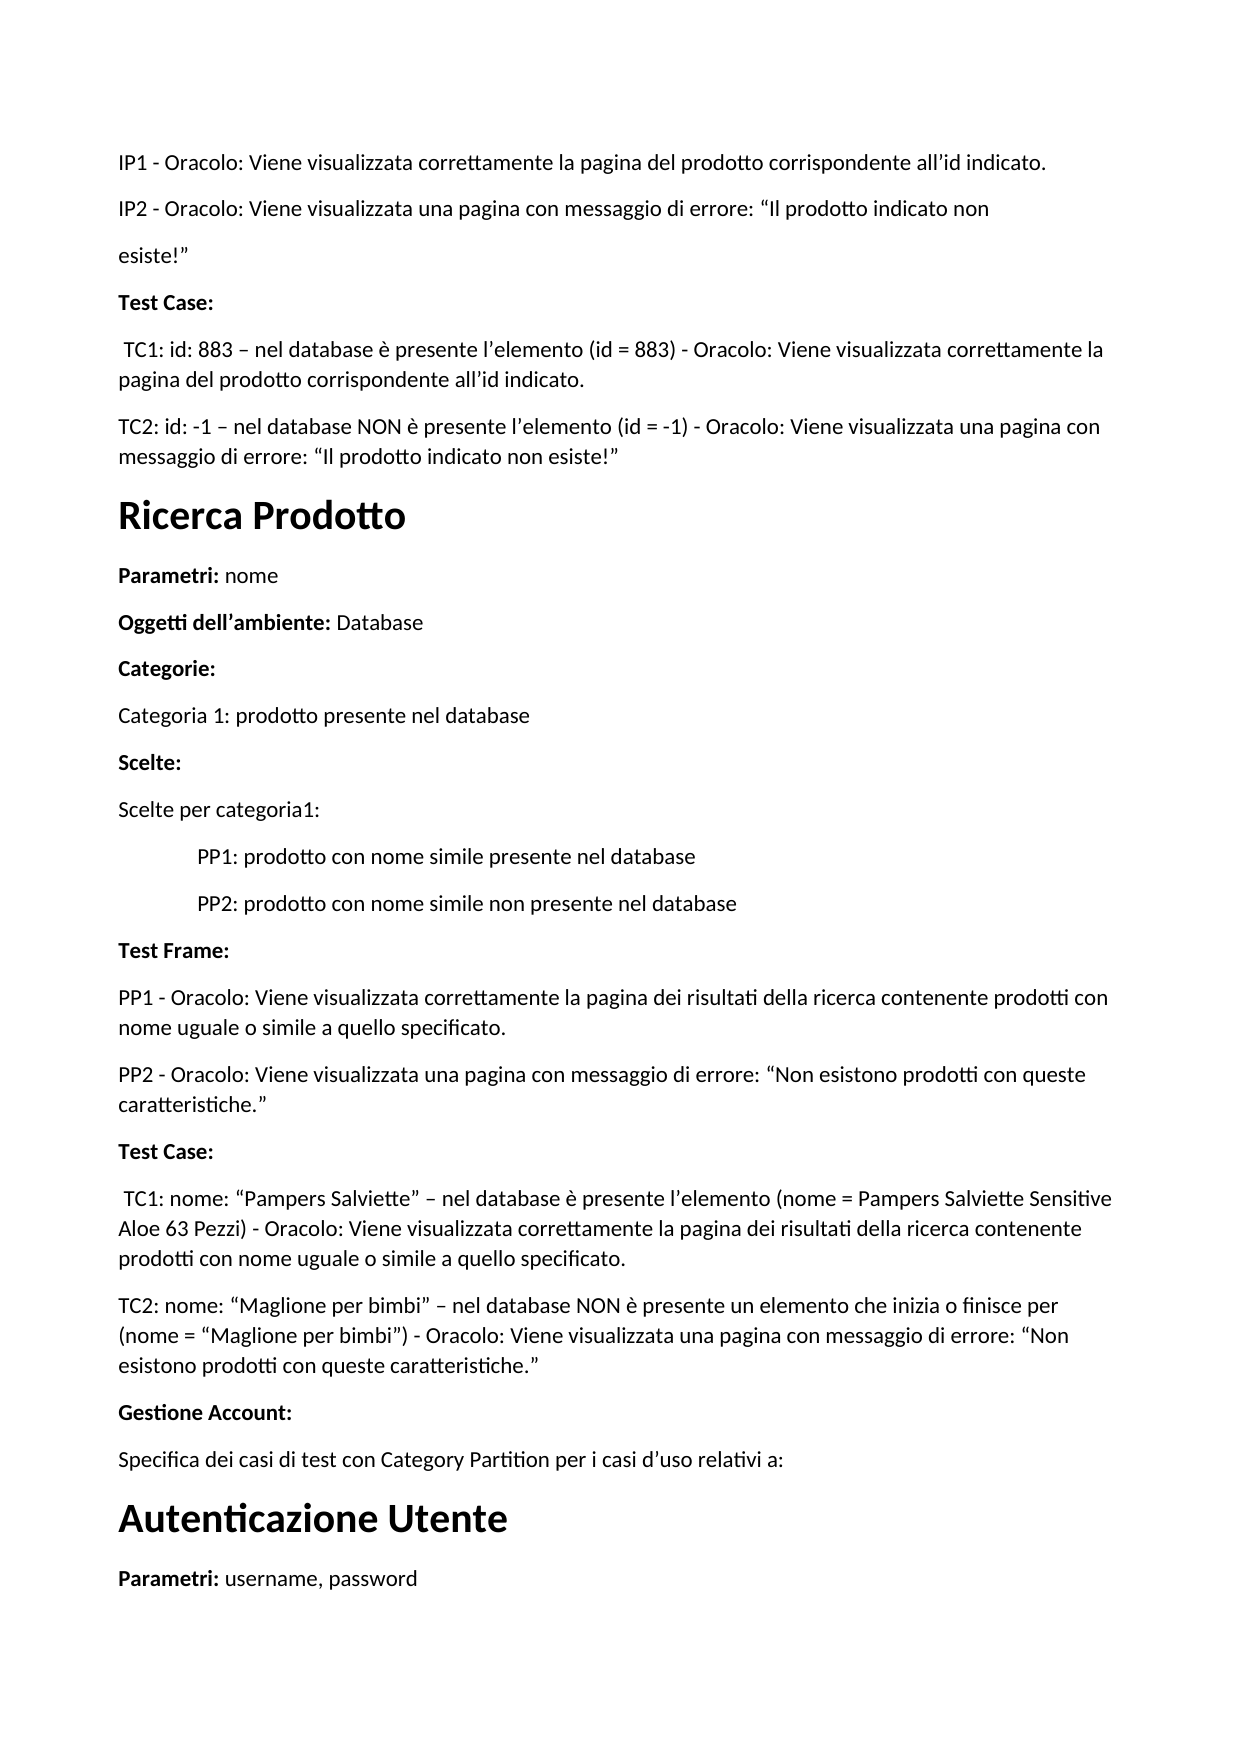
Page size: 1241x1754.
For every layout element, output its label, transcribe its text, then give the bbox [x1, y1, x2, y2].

text Scelte: [118, 748, 1122, 776]
text PP1 - Oracolo: Viene visualizzata correttamente la pagina dei risultati della ricerca contenente prodotti con nome uguale o simile a quello specificato. [118, 983, 1122, 1041]
text Gestione Account: [118, 1398, 1122, 1426]
text Categoria 1: prodotto presente nel database [118, 701, 1122, 729]
text TC1: nome: “Pampers Salviette” – nel database è presente l’elemento (nome = Pampers Salviette Sensitive Aloe 63 Pezzi) - Oracolo: Viene visualizzata correttamente la pagina dei risultati della ricerca contenente prodotti con nome uguale o simile a quello specificato. [118, 1184, 1122, 1272]
text Parametri: nome [118, 561, 1122, 589]
text TC2: nome: “Maglione per bimbi” – nel database NON è presente un elemento che inizia o finisce per (nome = “Maglione per bimbi”) - Oracolo: Viene visualizzata una pagina con messaggio di errore: “Non esistono prodotti con queste caratteristiche.” [118, 1291, 1122, 1379]
text PP1: prodotto con nome simile presente nel database [118, 842, 1122, 870]
text Oggetti dell’ambiente: Database [118, 608, 1122, 636]
text Autenticazione Utente [118, 1492, 1122, 1543]
text TC2: id: -1 – nel database NON è presente l’elemento (id = -1) - Oracolo: Viene visualizzata una pagina con messaggio di errore: “Il prodotto indicato non esiste!” [118, 412, 1122, 470]
text Scelte per categoria1: [118, 795, 1122, 823]
text Parametri: username, password [118, 1564, 1122, 1592]
text IP2 - Oracolo: Viene visualizzata una pagina con messaggio di errore: “Il prodotto indicato non [118, 194, 1122, 222]
text Ricerca Prodotto [118, 489, 1122, 540]
text TC1: id: 883 – nel database è presente l’elemento (id = 883) - Oracolo: Viene visualizzata correttamente la pagina del prodotto corrispondente all’id indicato. [118, 335, 1122, 393]
text PP2 - Oracolo: Viene visualizzata una pagina con messaggio di errore: “Non esistono prodotti con queste caratteristiche.” [118, 1060, 1122, 1118]
text Test Frame: [118, 936, 1122, 964]
text Test Case: [118, 288, 1122, 316]
text esiste!” [118, 241, 1122, 269]
text Test Case: [118, 1137, 1122, 1165]
text Categorie: [118, 654, 1122, 683]
text PP2: prodotto con nome simile non presente nel database [118, 889, 1122, 917]
text Specifica dei casi di test con Category Partition per i casi d’uso relativi a: [118, 1445, 1122, 1473]
text IP1 - Oracolo: Viene visualizzata correttamente la pagina del prodotto corrispondente all’id indicato. [118, 148, 1122, 176]
